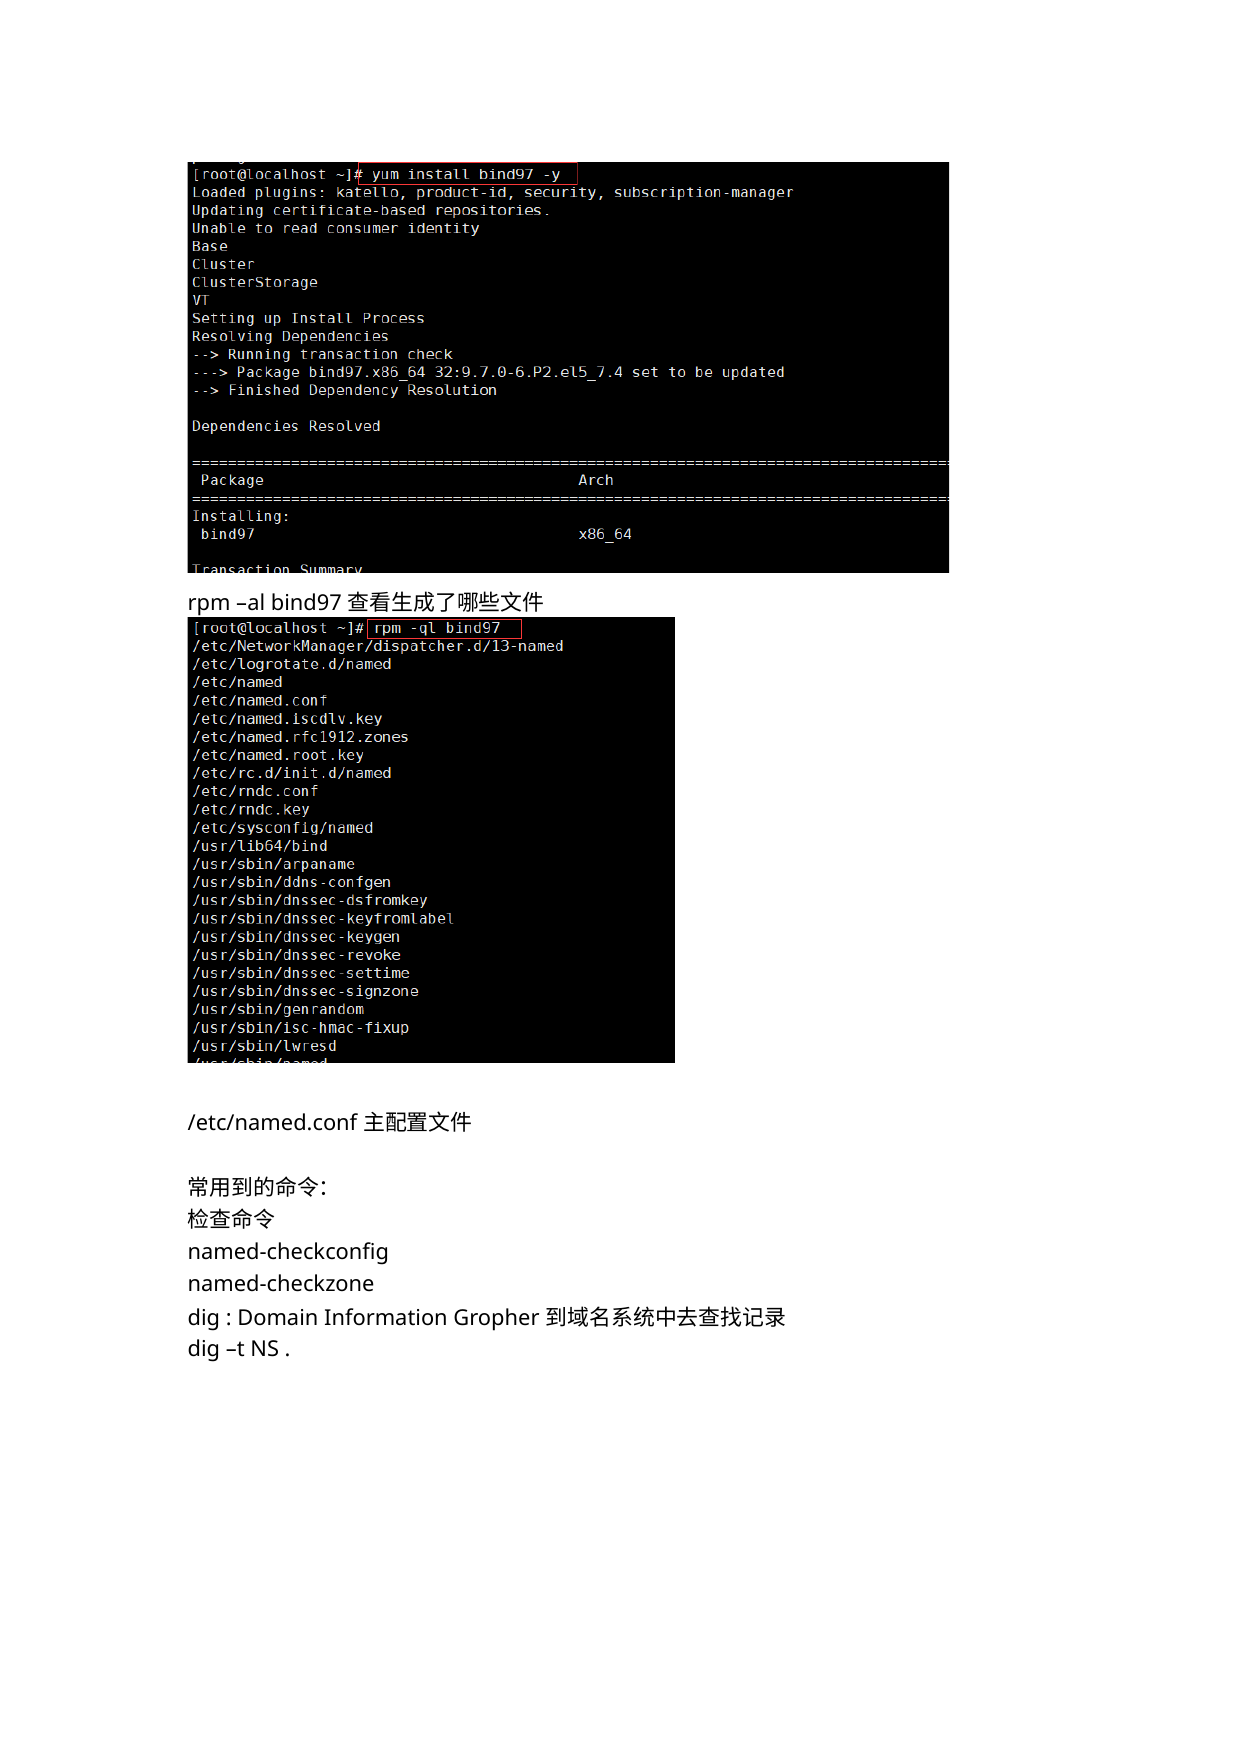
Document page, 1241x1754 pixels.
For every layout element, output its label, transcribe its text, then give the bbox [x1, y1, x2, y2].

picture [187, 617, 675, 1063]
text dig –t NS . [187, 1332, 1053, 1364]
text 常用到的命令： [187, 1169, 1053, 1202]
text rpm –al bind97 查看生成了哪些文件 [187, 584, 1053, 617]
text dig : Domain Information Gropher 到域名系统中去查找记录 [187, 1299, 1053, 1332]
text named-checkzone [187, 1267, 1053, 1299]
picture [187, 162, 950, 573]
text 检查命令 [187, 1202, 1053, 1234]
text /etc/named.conf 主配置文件 [187, 1104, 1053, 1137]
text named-checkconfig [187, 1234, 1053, 1267]
